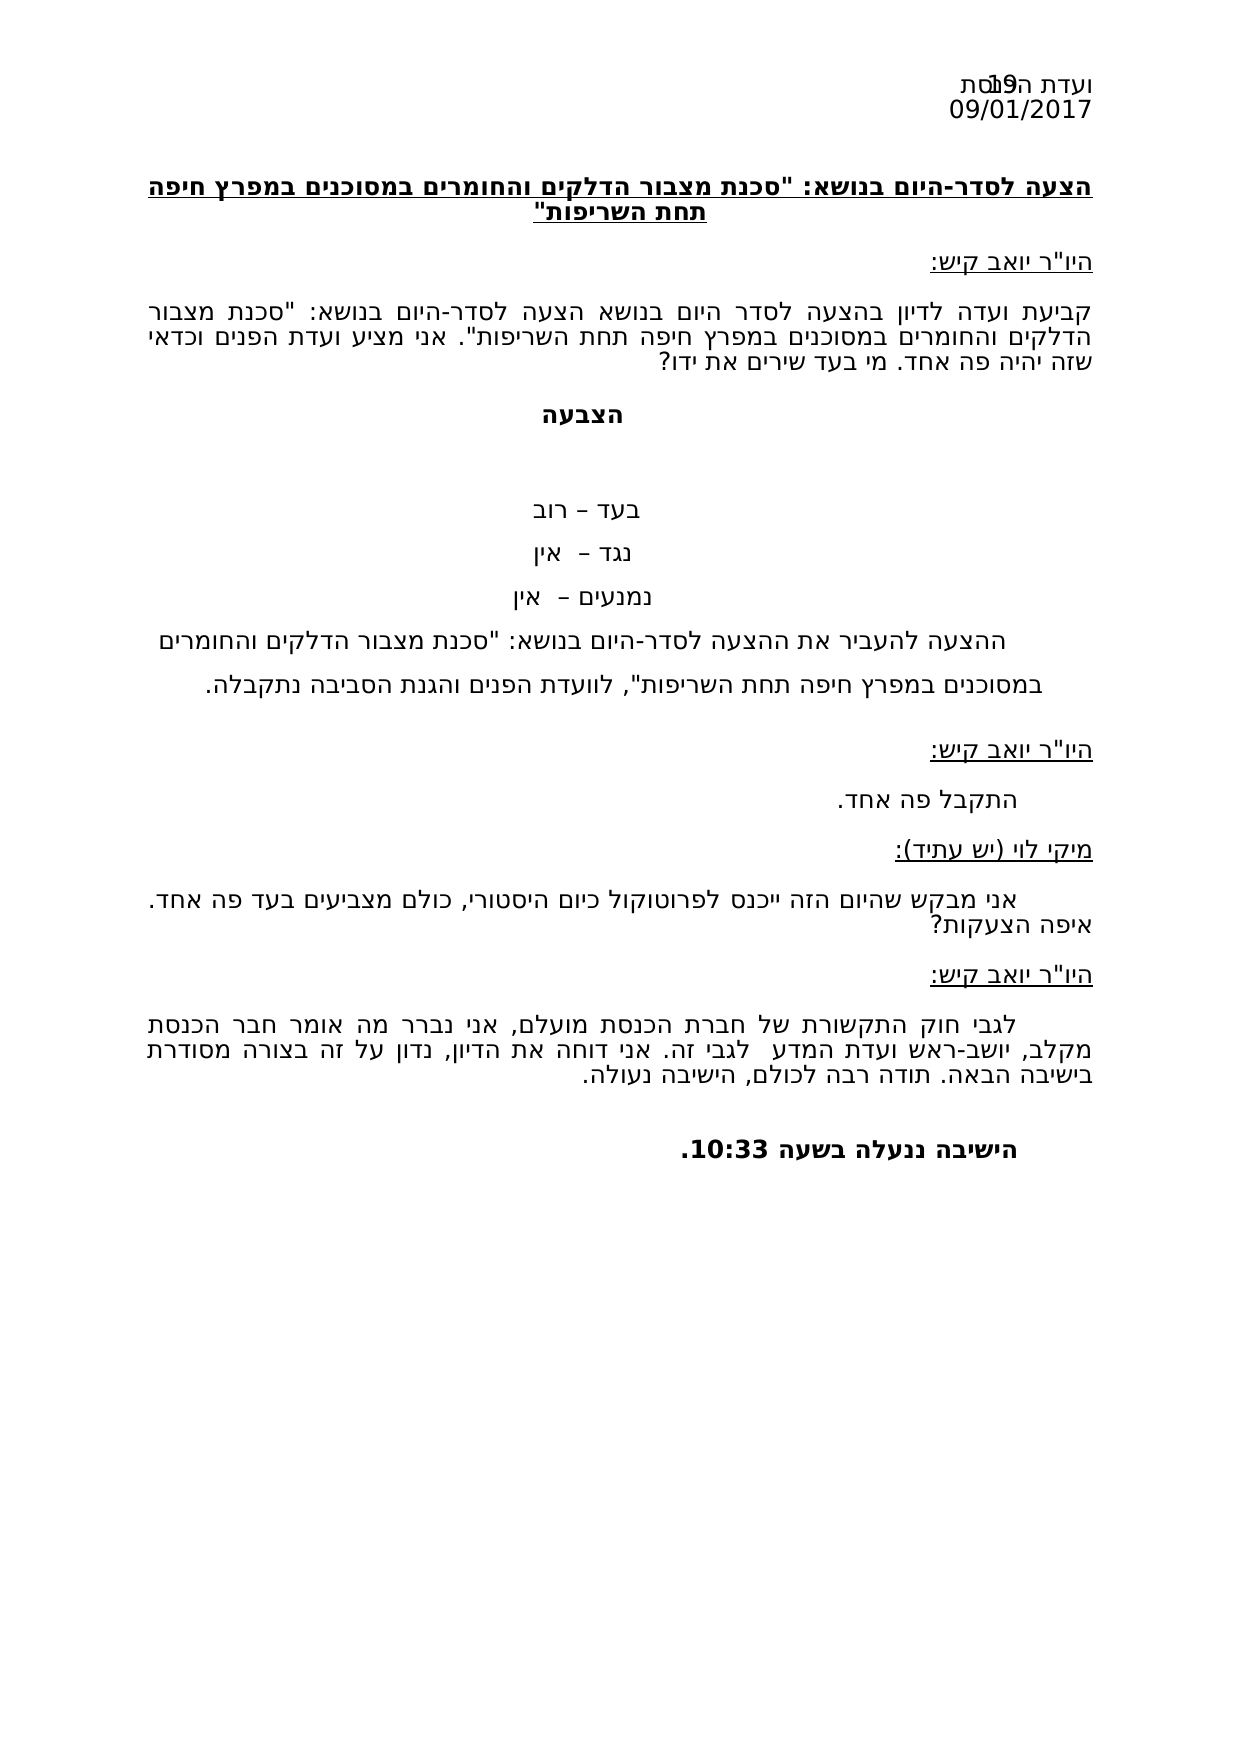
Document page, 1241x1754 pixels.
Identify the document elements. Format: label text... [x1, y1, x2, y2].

text אני מבקש שהיום הזה ייכנס לפרוטוקול כיום היסטורי, כולם מצביעים בעד פה אחד. איפה הצעקות? [147, 888, 1093, 938]
text לגבי חוק התקשורת של חברת הכנסת מועלם, אני נברר מה אומר חבר הכנסת מקלב, יושב-ראש ועדת המדע לגבי זה. אני דוחה את הדיון, נדון על זה בצורה מסודרת בישיבה הבאה. תודה רבה לכולם, הישיבה נעולה. [147, 1013, 1093, 1088]
text היו"ר יואב קיש: [147, 250, 1093, 275]
text בעד – רוב [147, 495, 1093, 524]
text הצעה לסדר-היום בנושא: "סכנת מצבור הדלקים והחומרים במסוכנים במפרץ חיפה תחת השריפות" [147, 198, 1093, 225]
text התקבל פה אחד. [147, 788, 1093, 813]
text הצעה לסדר-היום בנושא: "סכנת מצבור הדלקים והחומרים במסוכנים במפרץ חיפה תחת השריפות" [147, 175, 1093, 197]
text הצבעה [147, 400, 1093, 429]
text נמנעים – אין [147, 582, 1093, 611]
text היו"ר יואב קיש: [147, 963, 1093, 988]
text הישיבה ננעלה בשעה 10:33. [147, 1138, 1093, 1163]
text היו"ר יואב קיש: [147, 738, 1093, 763]
text ההצעה להעביר את ההצעה לסדר-היום בנושא: "סכנת מצבור הדלקים והחומרים במסוכנים במפרץ חיפה תחת השריפות", לוועדת הפנים והגנת הסביבה נתקבלה. [147, 626, 1093, 699]
text נגד – אין [147, 538, 1093, 568]
text קביעת ועדה לדיון בהצעה לסדר היום בנושא הצעה לסדר-היום בנושא: "סכנת מצבור הדלקים והחומרים במסוכנים במפרץ חיפה תחת השריפות". אני מציע ועדת הפנים וכדאי שזה יהיה פה אחד. מי בעד שירים את ידו? [147, 300, 1093, 375]
text מיקי לוי (יש עתיד): [147, 838, 1093, 863]
